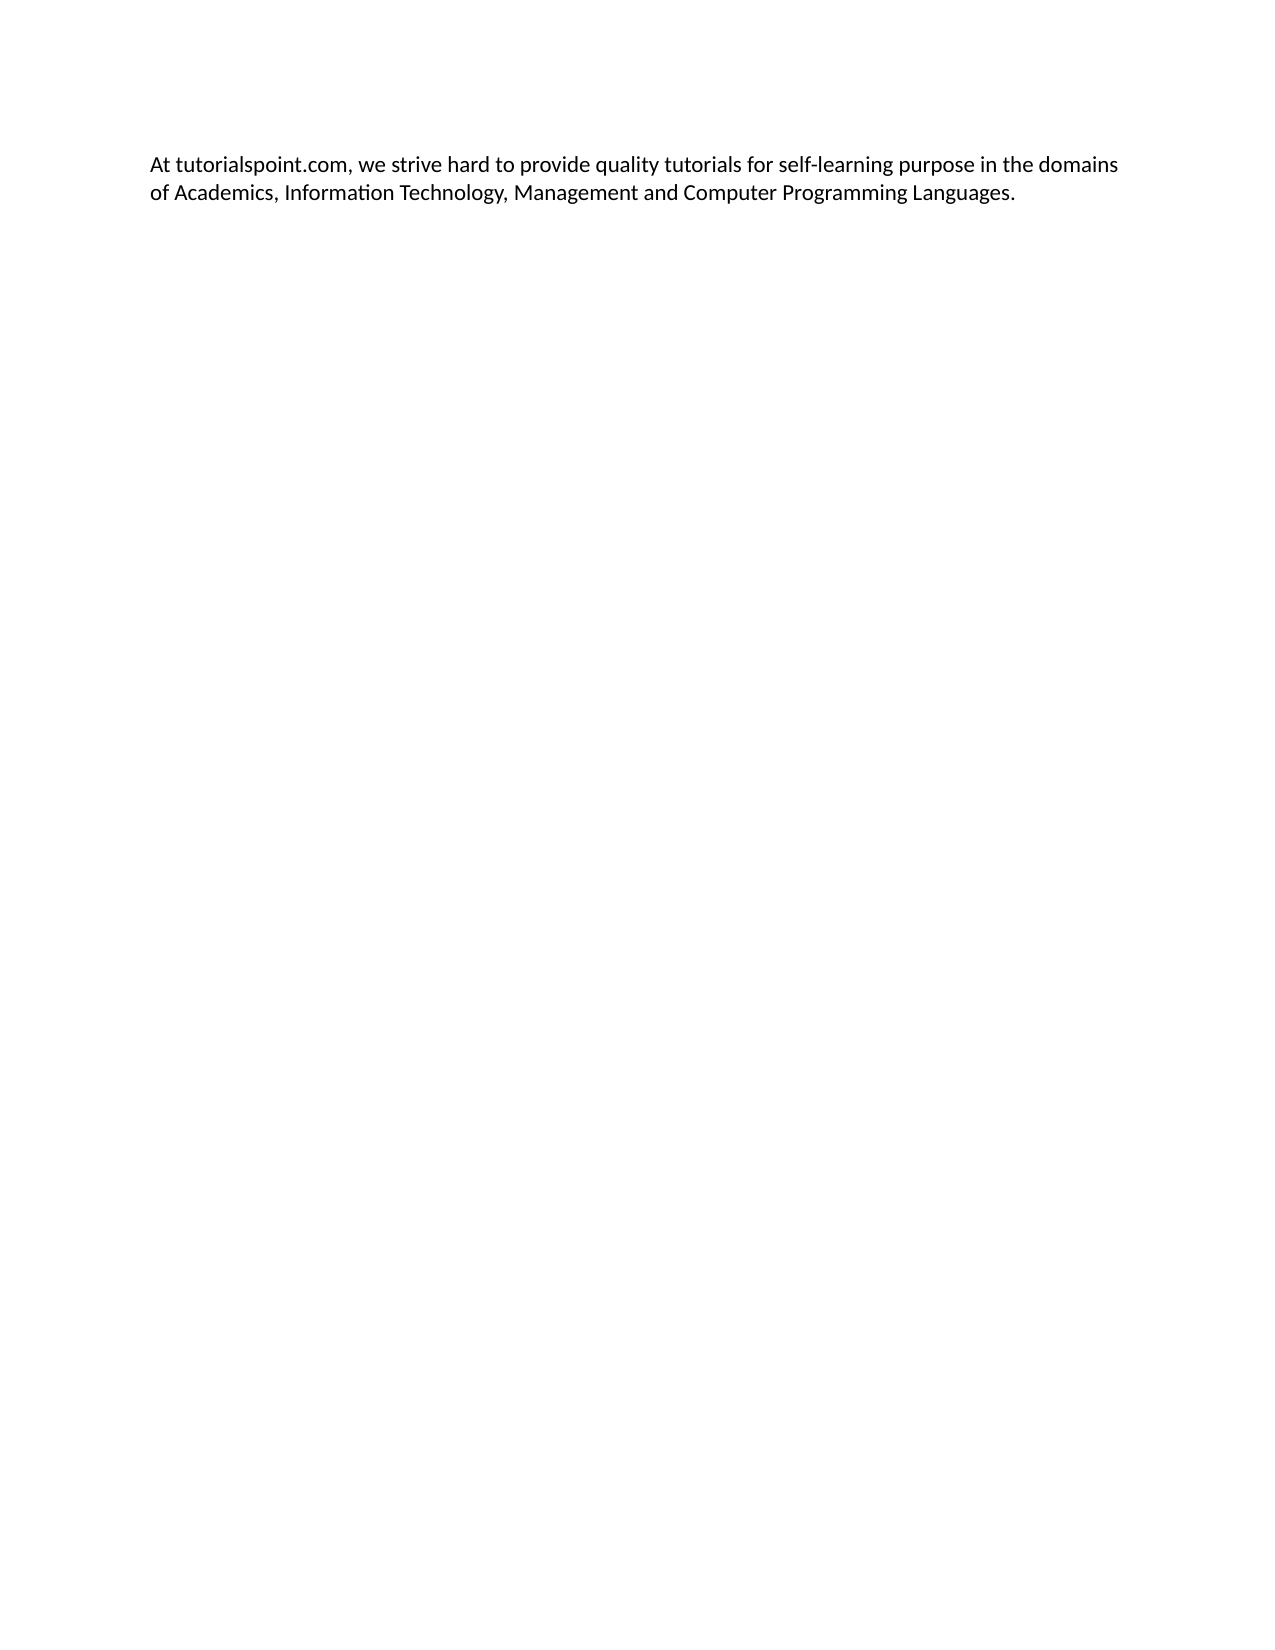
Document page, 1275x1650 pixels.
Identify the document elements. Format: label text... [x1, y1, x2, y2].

text At tutorialspoint.com, we strive hard to provide quality tutorials for self-learning purpose in the domains of Academics, Information Technology, Management and Computer Programming Languages. [150, 150, 1125, 252]
